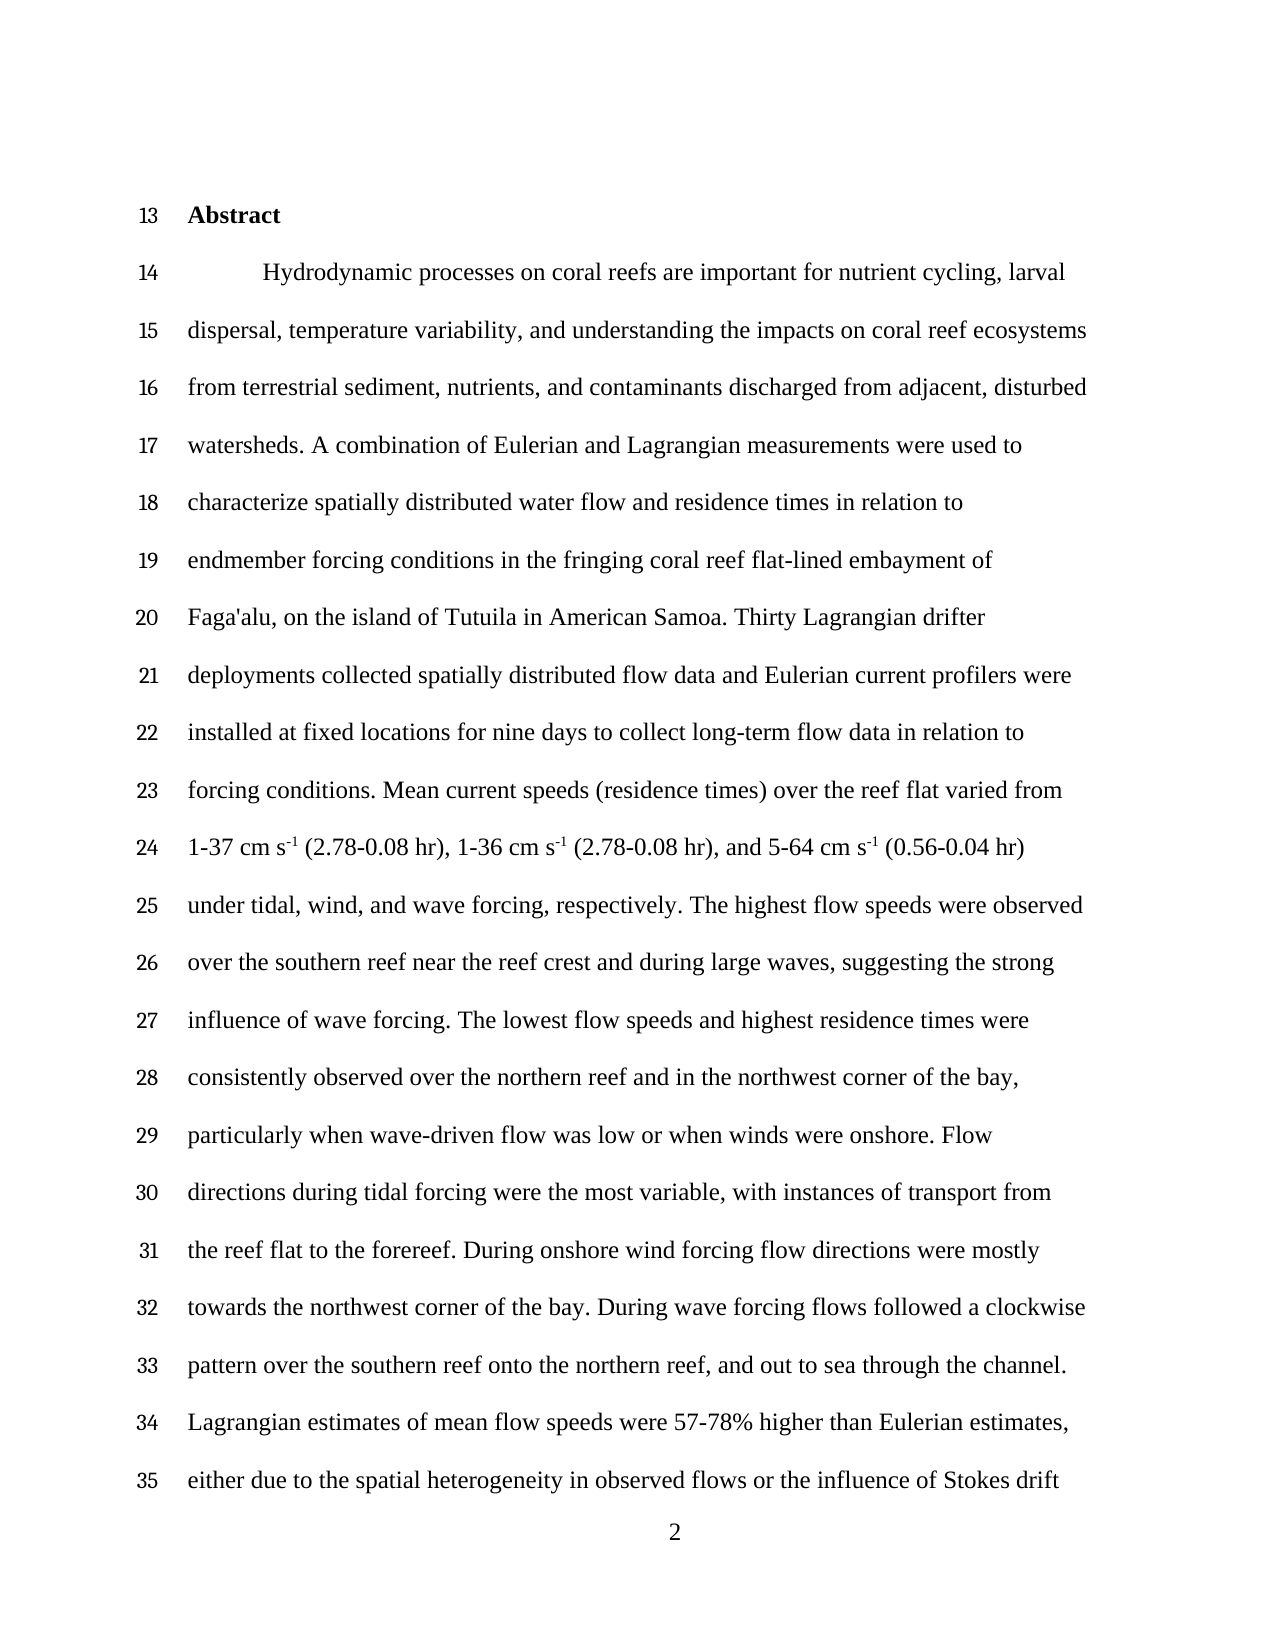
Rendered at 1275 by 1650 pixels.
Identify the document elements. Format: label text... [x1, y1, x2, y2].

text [187, 257, 1087, 1494]
subtitle Abstract [187, 200, 1087, 229]
